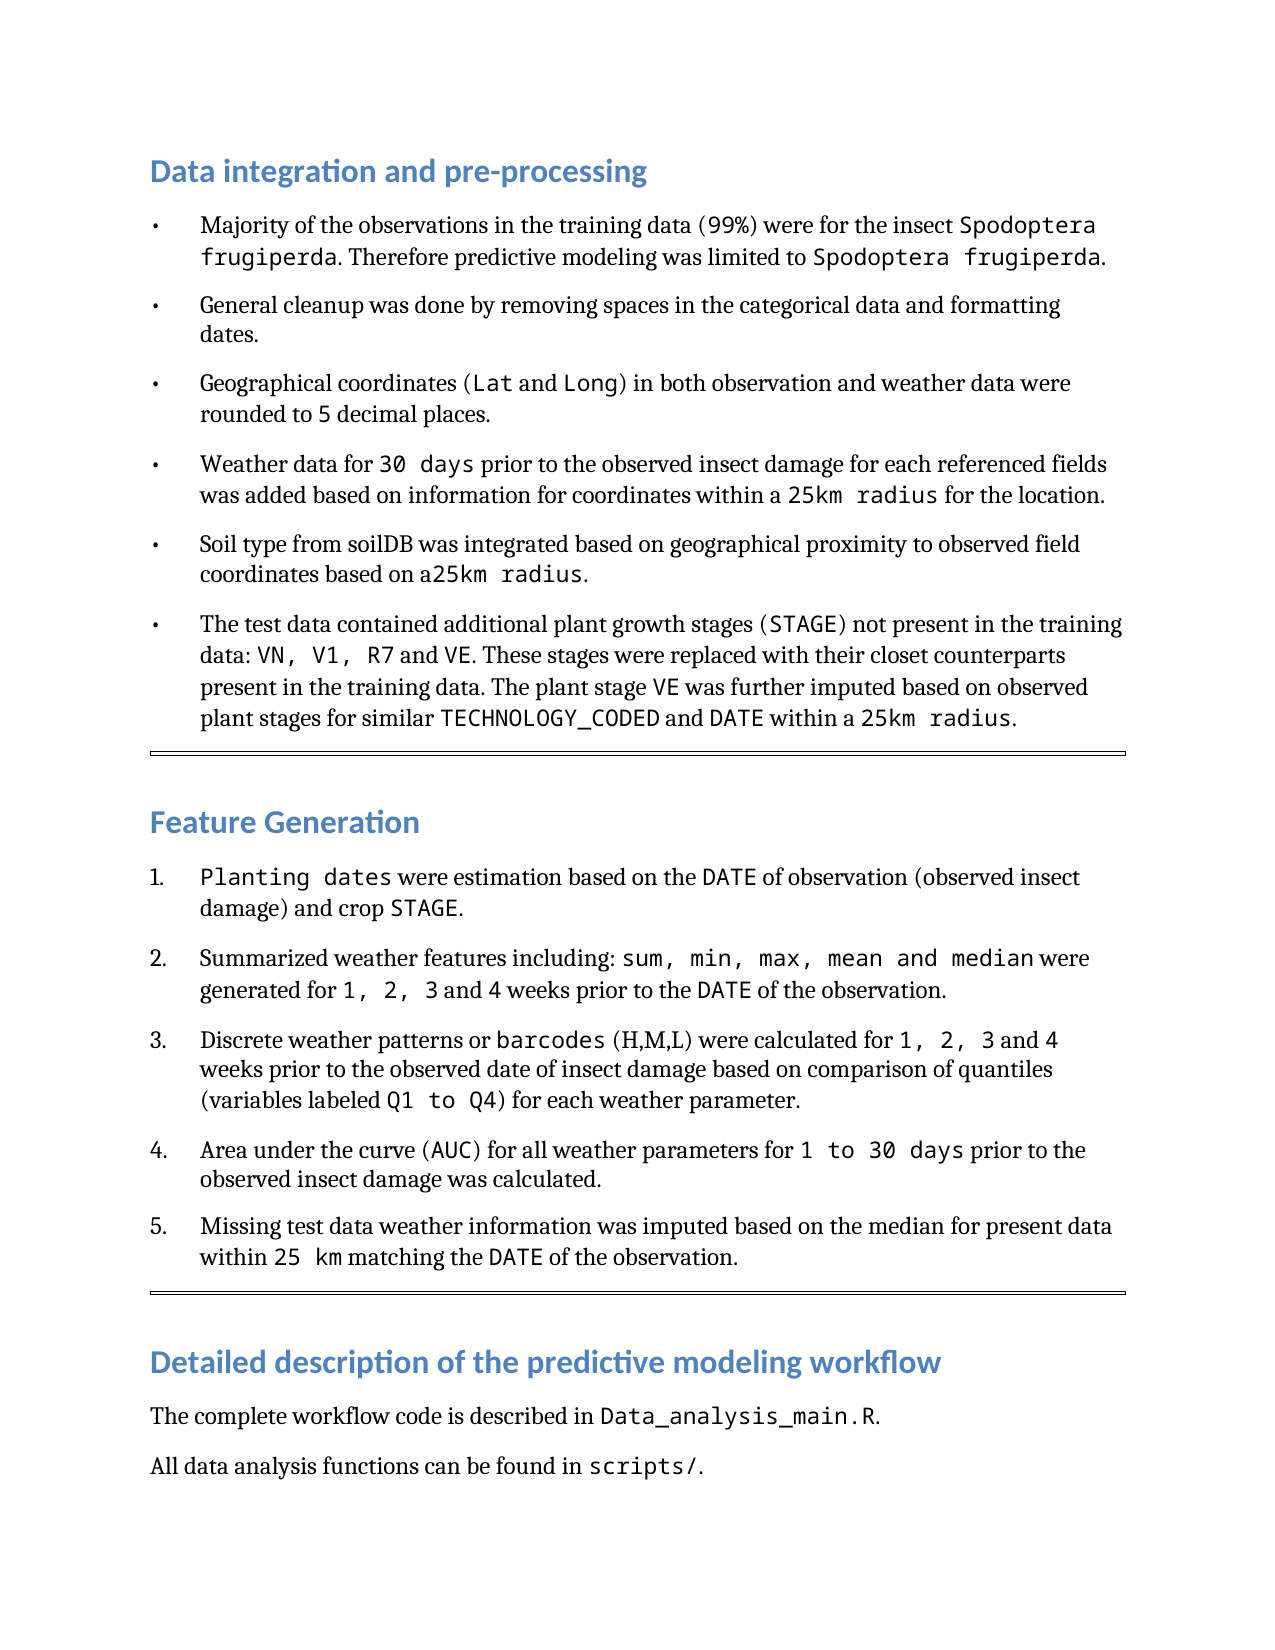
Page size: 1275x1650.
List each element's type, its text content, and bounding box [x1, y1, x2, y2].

list Missing test data weather information was imputed based on the median for present data within 25 km matching the DATE of the observation. [150, 1212, 1125, 1272]
list General cleanup was done by removing spaces in the categorical data and formatting dates. [150, 291, 1125, 348]
list Weather data for 30 days prior to the observed insect damage for each referenced fields was added based on information for coordinates within a 25km radius for the location. [150, 448, 1125, 511]
subtitle Detailed description of the predictive modeling workflow [150, 1341, 1125, 1381]
list Geographical coordinates (Lat and Long) in both observation and weather data were rounded to 5 decimal places. [150, 367, 1125, 429]
subtitle Feature Generation [150, 802, 1125, 842]
text The complete workflow code is described in Data_analysis_main.R. [150, 1400, 1125, 1431]
list Majority of the observations in the training data (99%) were for the insect Spodoptera frugiperda. Therefore predictive modeling was limited to Spodoptera frugiperda. [150, 209, 1125, 272]
list Area under the curve (AUC) for all weather parameters for 1 to 30 days prior to the observed insect damage was calculated. [150, 1133, 1125, 1193]
list Summarized weather features including: sum, min, max, mean and median were generated for 1, 2, 3 and 4 weeks prior to the DATE of the observation. [150, 942, 1125, 1005]
list Soil type from soilDB was integrated based on geographical proximity to observed field coordinates based on a25km radius. [150, 529, 1125, 589]
list Planting dates were estimation based on the DATE of observation (observed insect damage) and crop STAGE. [150, 861, 1125, 923]
list The test data contained additional plant growth stages (STAGE) not present in the training data: VN, V1, R7 and VE. These stages were replaced with their closet counterparts present in the training data. The plant stage VE was further imputed based on observed plant stages for similar TECHNOLOGY_CODED and DATE within a 25km radius. [150, 608, 1125, 733]
subtitle Data integration and pre-processing [150, 150, 1125, 191]
text All data analysis functions can be found in scripts/. [150, 1450, 1125, 1481]
list Discrete weather patterns or barcodes (H,M,L) were calculated for 1, 2, 3 and 4 weeks prior to the observed date of insect damage based on comparison of quantiles (variables labeled Q1 to Q4) for each weather parameter. [150, 1023, 1125, 1115]
